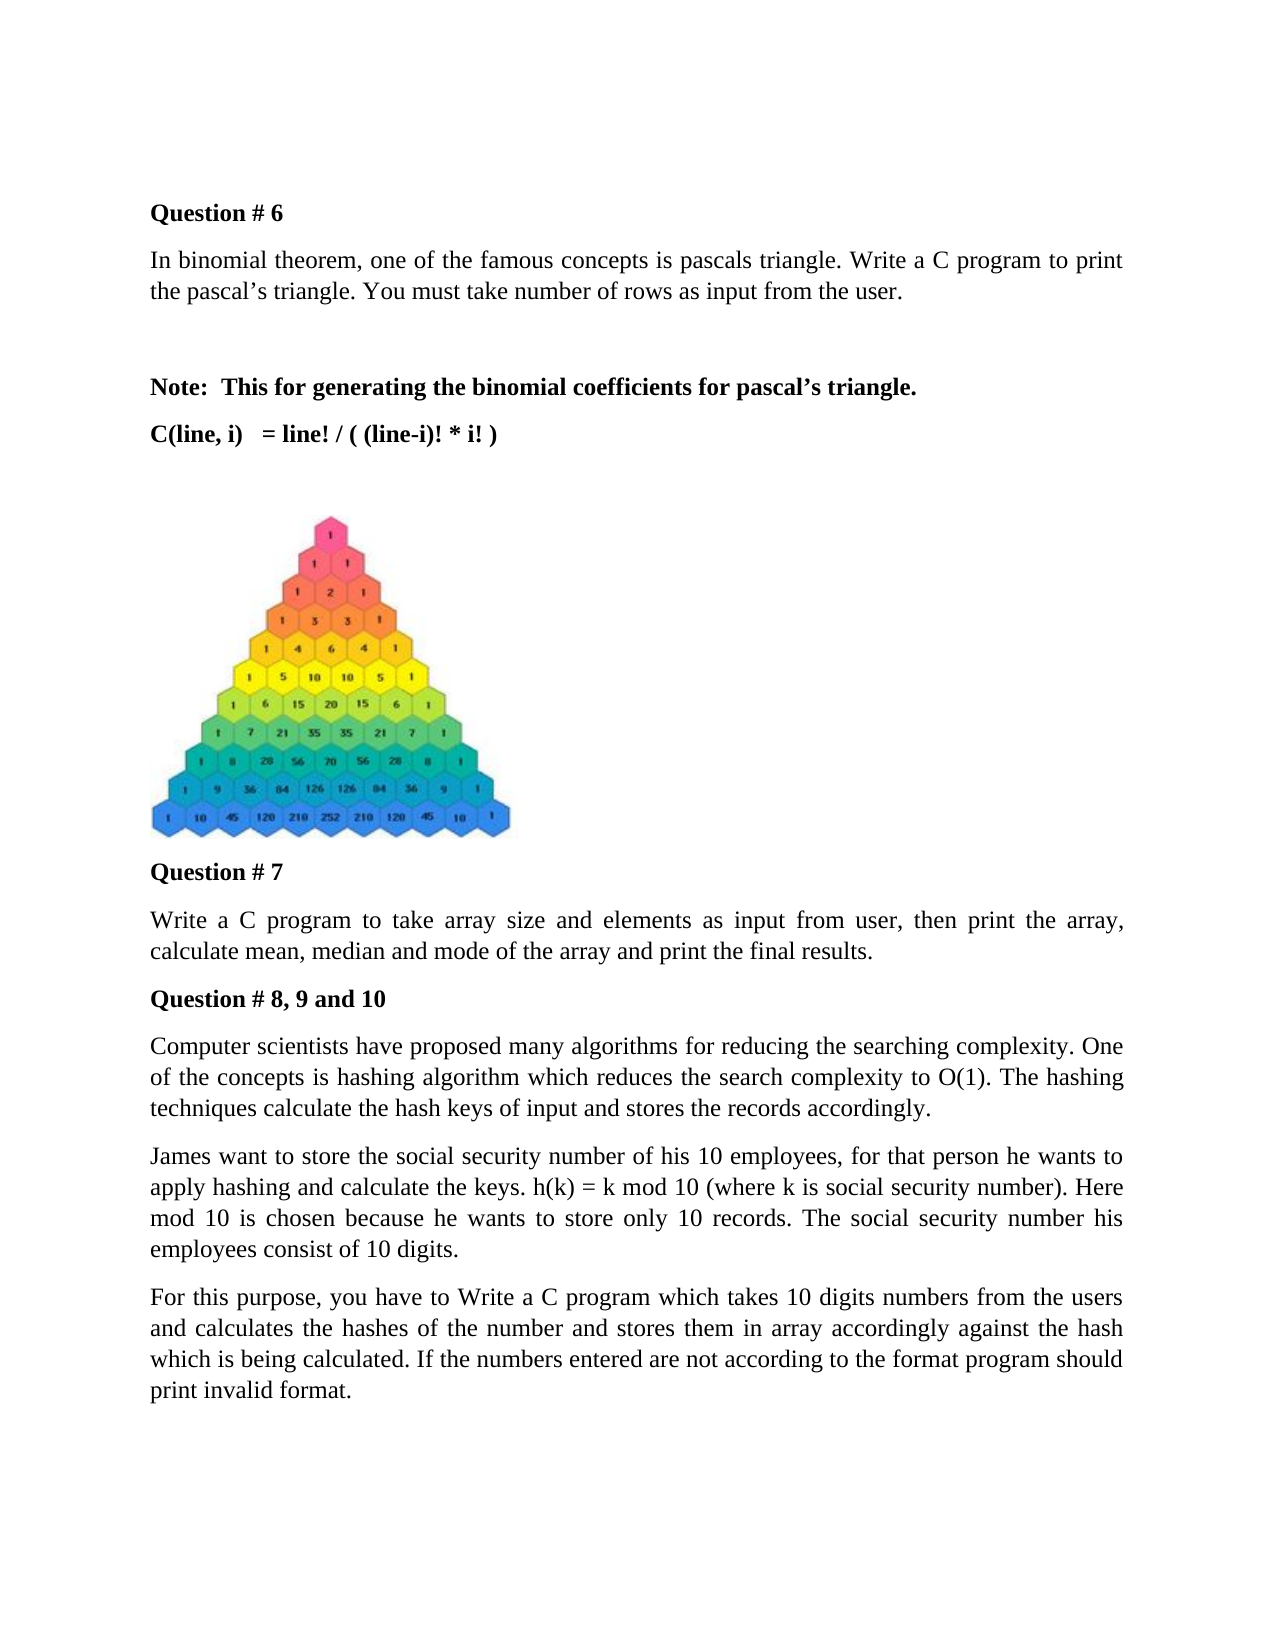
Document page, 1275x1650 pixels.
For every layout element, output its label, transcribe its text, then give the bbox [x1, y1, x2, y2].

text Question # 8, 9 and 10 [150, 984, 1125, 1012]
text In binomial theorem, one of the famous concepts is pascals triangle. Write a C program to print the pascal’s triangle. You must take number of rows as input from the user. [150, 245, 1125, 305]
text James want to store the social security number of his 10 employees, for that person he wants to apply hashing and calculate the keys. h(k) = k mod 10 (where k is social security number). Here mod 10 is chosen because he wants to store only 10 records. The social security number his employees consist of 10 digits. [150, 1141, 1125, 1263]
text Computer scientists have proposed many algorithms for reducing the searching complexity. One of the concepts is hashing algorithm which reduces the search complexity to O(1). The hashing techniques calculate the hash keys of input and stores the records accordingly. [150, 1031, 1125, 1122]
text Question # 7 [150, 857, 1125, 886]
text Write a C program to take array size and elements as input from user, then print the array, calculate mean, median and mode of the array and print the final results. [150, 905, 1125, 965]
text Note: This for generating the binomial coefficients for pascal’s triangle. [150, 372, 1125, 401]
text Question # 6 [150, 198, 1125, 226]
picture [150, 515, 519, 839]
text For this purpose, you have to Write a C program which takes 10 digits numbers from the users and calculates the hashes of the number and stores them in array accordingly against the hash which is being calculated. If the numbers entered are not according to the format program should print invalid format. [150, 1282, 1125, 1404]
text C(line, i) = line! / ( (line-i)! * i! ) [150, 419, 1125, 448]
